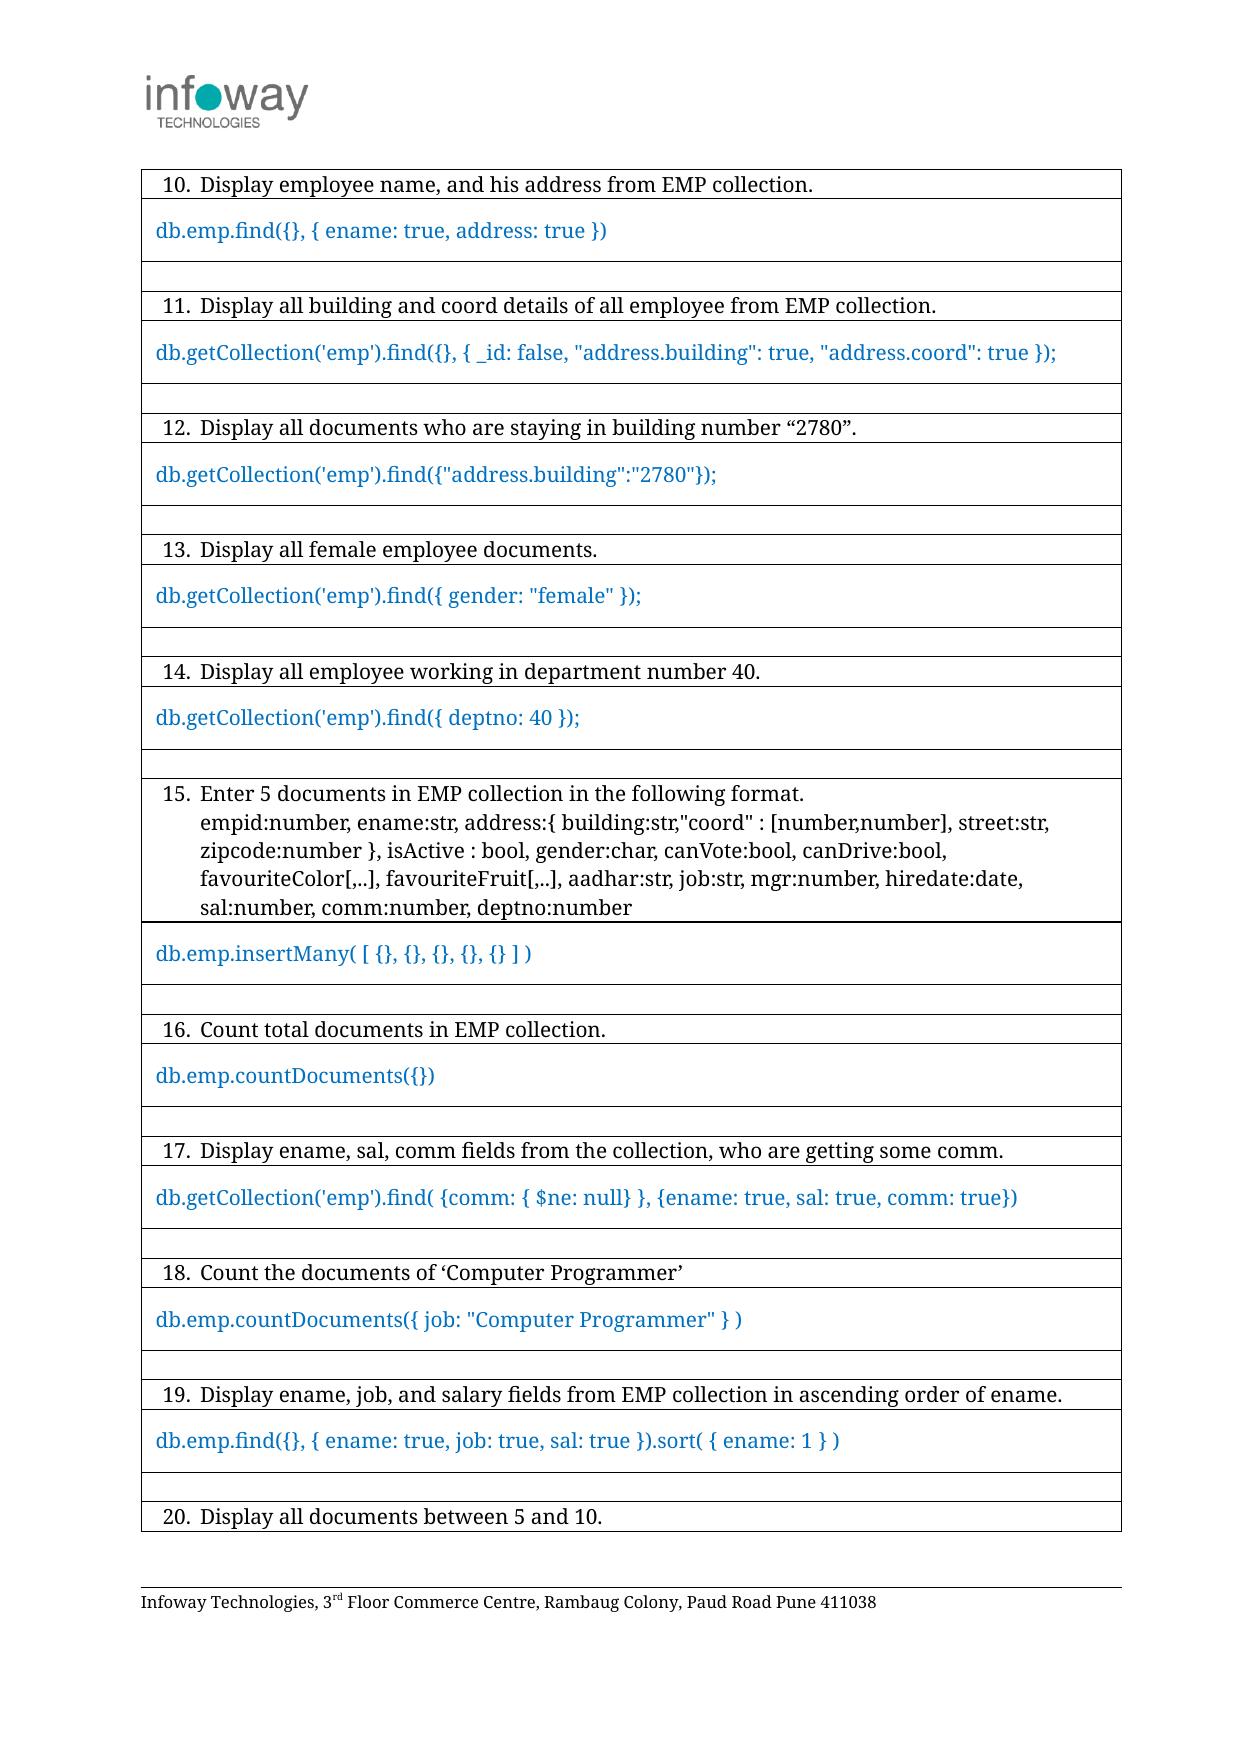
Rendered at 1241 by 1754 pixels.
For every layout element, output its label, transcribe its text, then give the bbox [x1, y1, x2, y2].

table_cell Display ename, sal, comm fields from the collection, who are getting some comm. [142, 1137, 1121, 1165]
table_cell Display all documents between 5 and 10. [142, 1502, 1121, 1531]
table_cell [142, 1107, 1121, 1136]
table_cell Count total documents in EMP collection. [142, 1015, 1121, 1043]
table_cell Display all female employee documents. [142, 535, 1121, 564]
table_cell Enter 5 documents in EMP collection in the following format. empid:number, ename:str, address:{ building:str,"coord" : [number,number], street:str, zipcode:number }, isActive : bool, gender:char, canVote:bool, canDrive:bool, favouriteColor[,..], favouriteFruit[,..], aadhar:str, job:str, mgr:number, hiredate:date, sal:number, comm:number, deptno:number [142, 779, 1121, 921]
table_cell Display all building and coord details of all employee from EMP collection. [142, 292, 1121, 320]
table_cell db.getCollection('emp').find({ gender: "female" }); [142, 565, 1121, 627]
table_cell db.getCollection('emp').find({}, { _id: false, "address.building": true, "address.coord": true }); [142, 321, 1121, 383]
table_cell Display all documents who are staying in building number “2780”. [142, 414, 1121, 442]
table_cell [142, 1229, 1121, 1257]
table_cell db.getCollection('emp').find( {comm: { $ne: null} }, {ename: true, sal: true, comm: true}) [142, 1166, 1121, 1228]
table_cell [142, 1351, 1121, 1379]
table_cell db.emp.insertMany( [ {}, {}, {}, {}, {} ] ) [142, 923, 1121, 984]
table_cell [142, 262, 1121, 291]
table_cell [142, 985, 1121, 1014]
table_cell db.emp.find({}, { ename: true, address: true }) [142, 199, 1121, 261]
table_cell Display all employee working in department number 40. [142, 657, 1121, 686]
table_cell Count the documents of ‘Computer Programmer’ [142, 1259, 1121, 1287]
table_cell Display employee name, and his address from EMP collection. [142, 170, 1121, 198]
table_cell db.getCollection('emp').find({ deptno: 40 }); [142, 687, 1121, 749]
table_cell Display ename, job, and salary fields from EMP collection in ascending order of ename. [142, 1380, 1121, 1409]
table_cell [142, 506, 1121, 534]
table_cell db.emp.find({}, { ename: true, job: true, sal: true }).sort( { ename: 1 } ) [142, 1410, 1121, 1472]
table_cell [142, 1473, 1121, 1501]
table_cell [142, 384, 1121, 412]
table_cell db.emp.countDocuments({}) [142, 1044, 1121, 1106]
table_cell [142, 750, 1121, 778]
picture [140, 73, 311, 131]
table_cell db.getCollection('emp').find({"address.building":"2780"}); [142, 443, 1121, 505]
table_cell [142, 628, 1121, 656]
table_cell db.emp.countDocuments({ job: "Computer Programmer" } ) [142, 1288, 1121, 1350]
